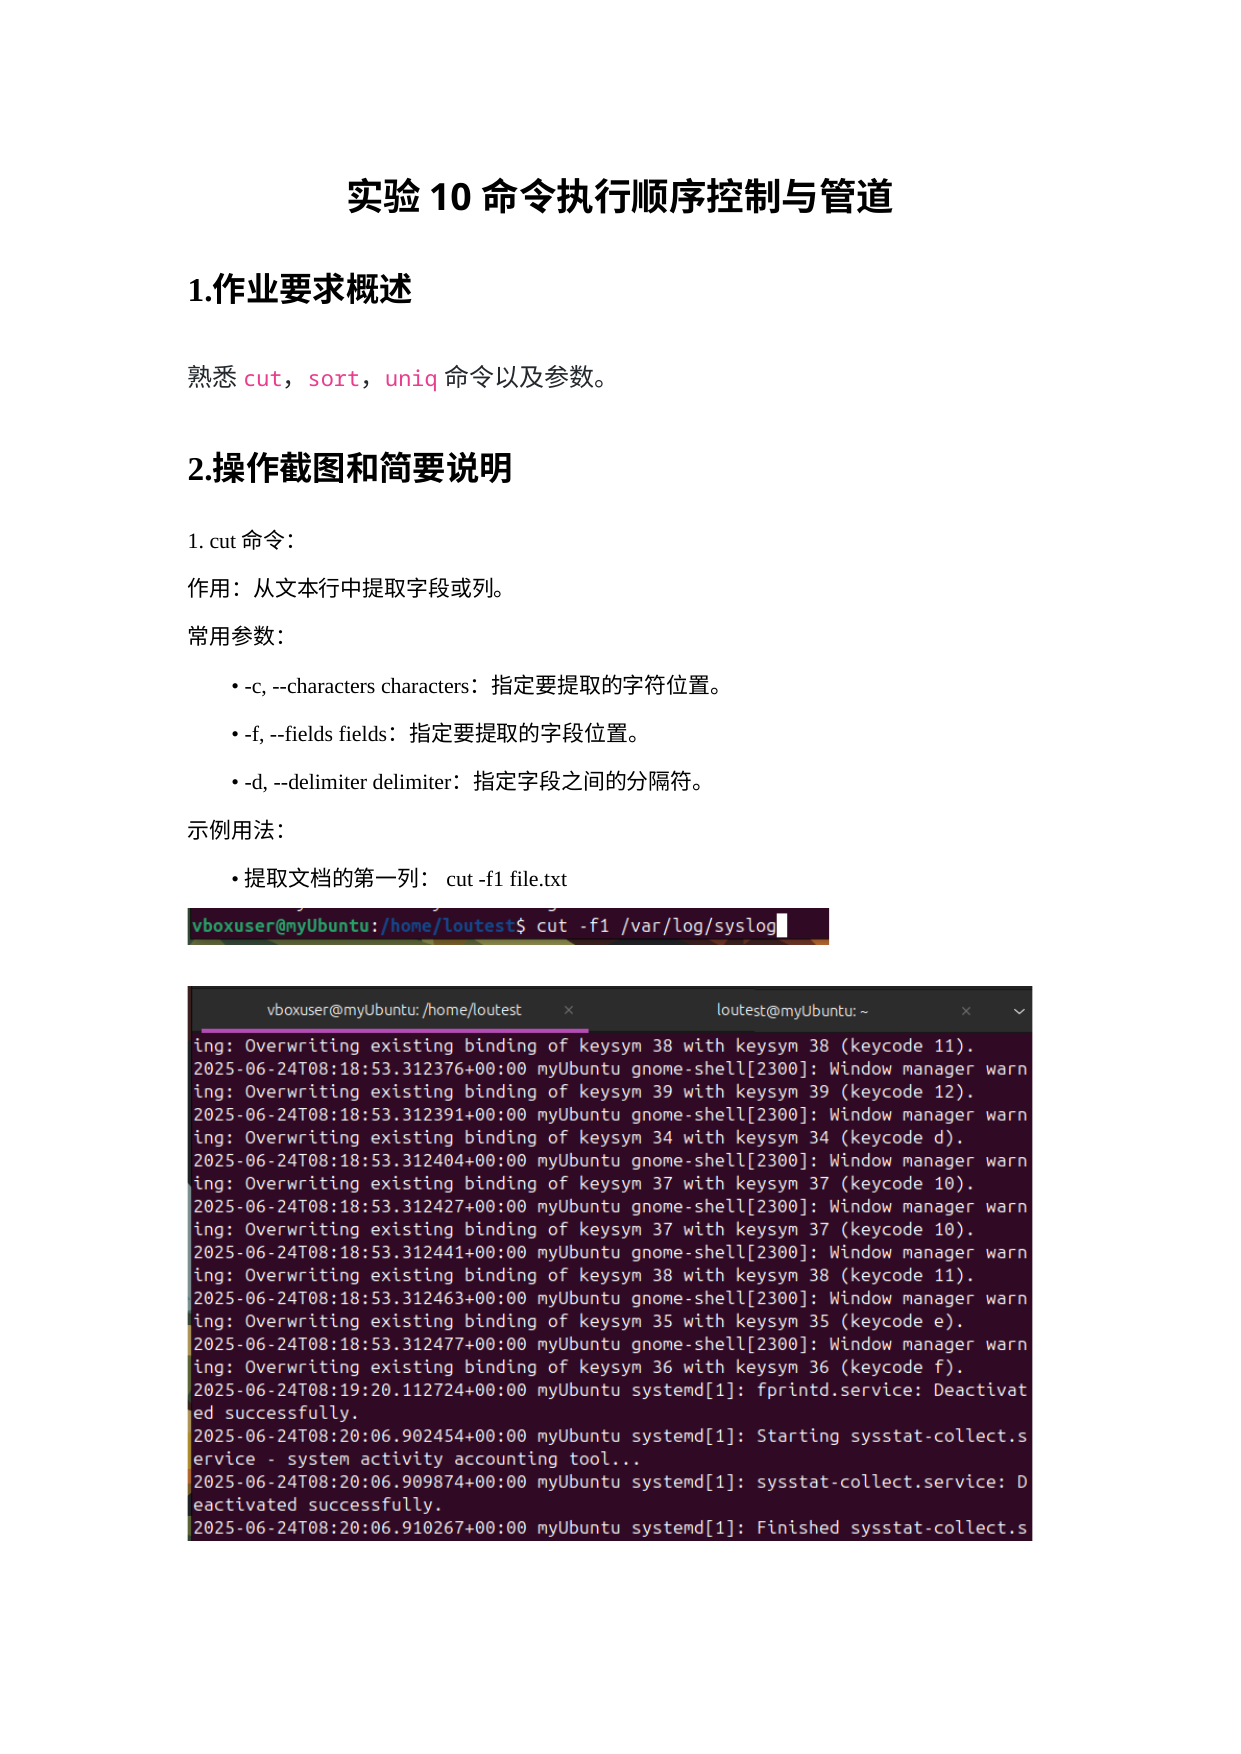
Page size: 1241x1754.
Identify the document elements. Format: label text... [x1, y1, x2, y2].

text • 提取文档的第一列： cut -f1 file.txt [187, 861, 1053, 893]
text • -f, --fields fields：指定要提取的字段位置。 [187, 716, 1053, 748]
text 常用参数： [187, 619, 1053, 651]
text 1.作业要求概述 [187, 254, 1053, 319]
text 实验10 命令执行顺序控制与管道 [187, 162, 1053, 227]
text 2.操作截图和简要说明 [187, 433, 1053, 498]
text 作用：从文本行中提取字段或列。 [187, 571, 1053, 603]
text • -c, --characters characters：指定要提取的字符位置。 [187, 667, 1053, 700]
text 示例用法： [187, 812, 1053, 845]
text 1. cut 命令： [187, 522, 1053, 555]
picture [187, 986, 1033, 1541]
text • -d, --delimiter delimiter：指定字段之间的分隔符。 [187, 764, 1053, 796]
picture [187, 908, 830, 945]
text 熟悉 cut，sort，uniq 命令以及参数。 [187, 343, 1053, 408]
